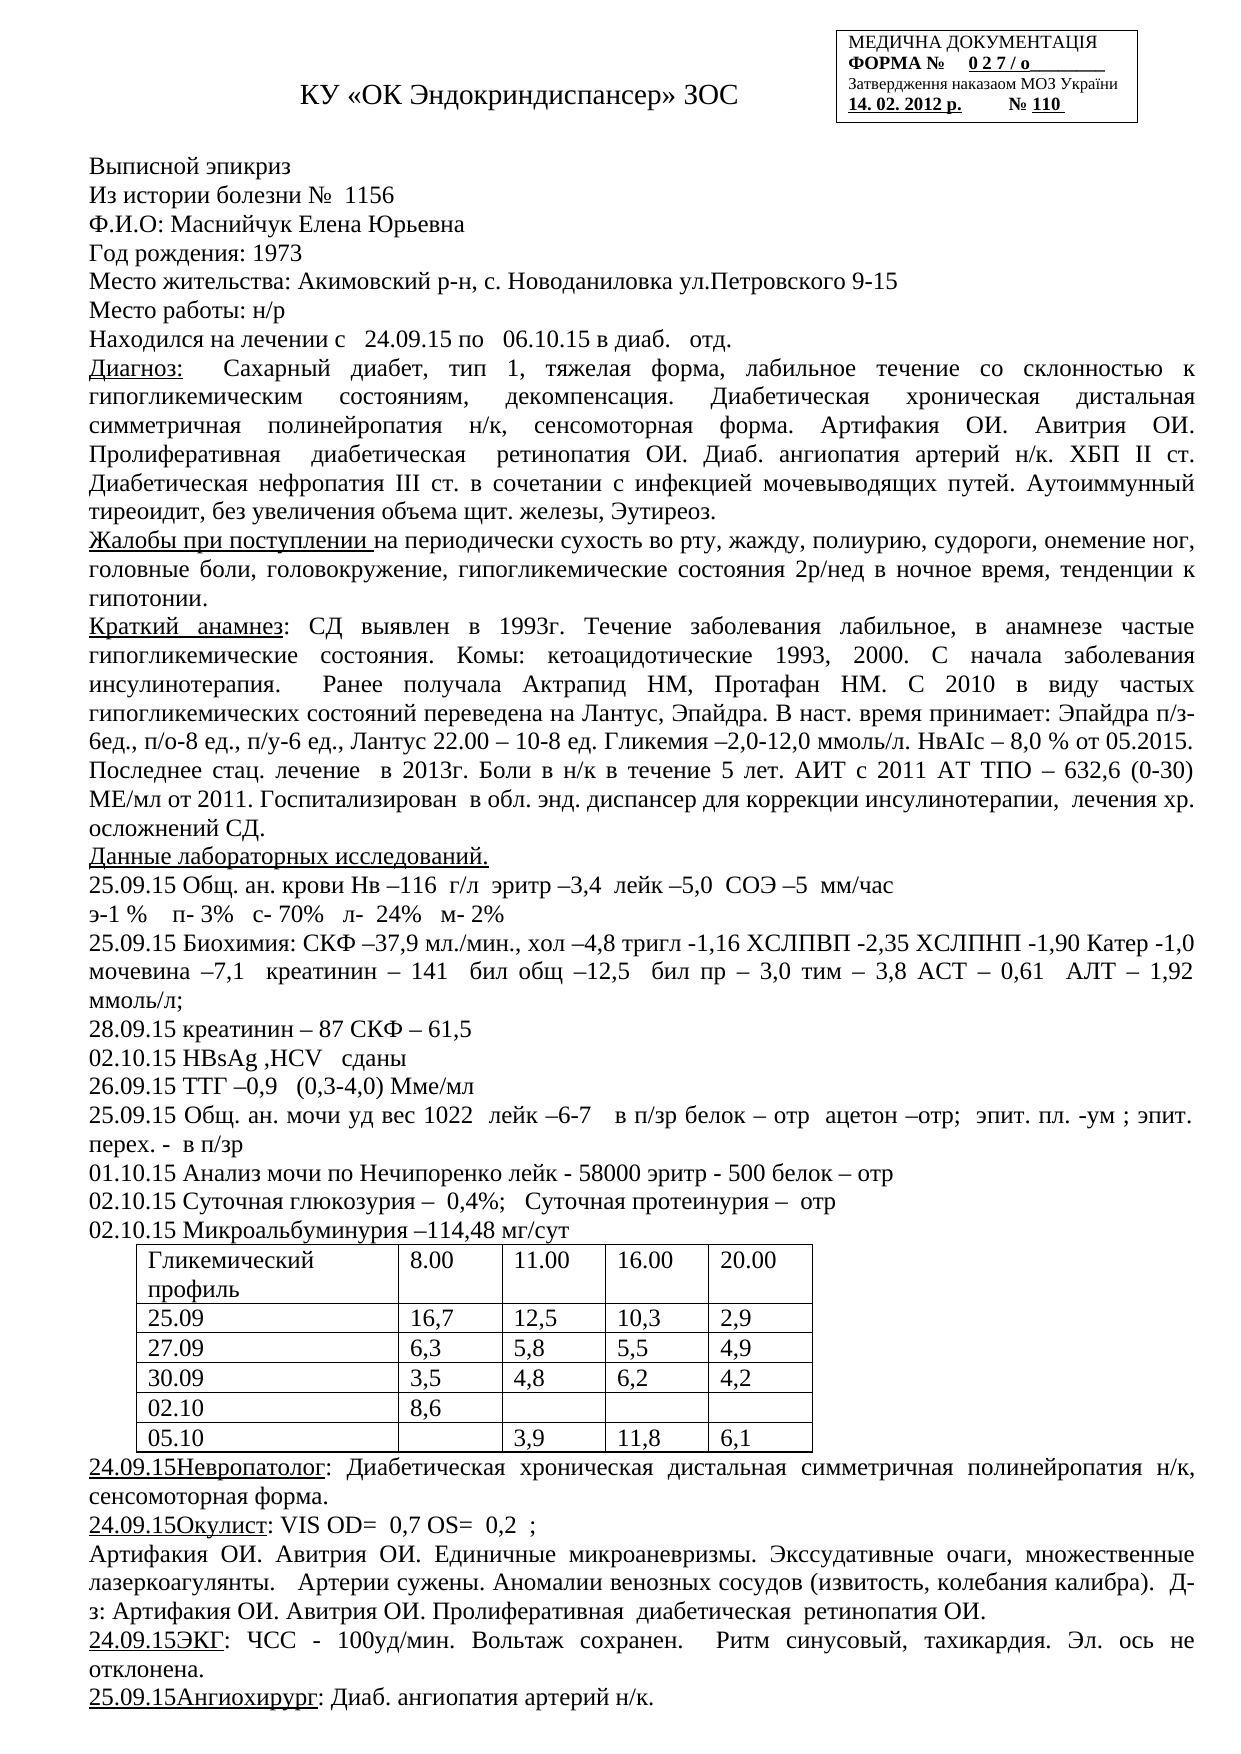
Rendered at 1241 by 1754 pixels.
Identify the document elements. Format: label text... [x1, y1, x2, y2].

table_cell 27.09 [137, 1333, 398, 1362]
table_cell 6,3 [399, 1333, 502, 1362]
table_header 16.00 [606, 1245, 708, 1302]
table_cell [503, 1393, 605, 1422]
table_cell [606, 1393, 708, 1422]
table_cell 12,5 [503, 1304, 605, 1332]
text 25.09.15 Общ. ан. крови Нв –116 г/л эритр –3,4 лейк –5,0 СОЭ –5 мм/час [89, 870, 1196, 899]
table_cell [709, 1393, 812, 1422]
text э-1 % п- 3% с- 70% л- 24% м- 2% [89, 899, 1196, 928]
text Находился на лечении с 24.09.15 по 06.10.15 в диаб. отд. [89, 324, 1196, 353]
table_cell 4,8 [503, 1363, 605, 1392]
text Данные лабораторных исследований. [89, 841, 1196, 870]
text 26.09.15 ТТГ –0,9 (0,3-4,0) Мме/мл [89, 1071, 1196, 1100]
table_cell 2,9 [709, 1304, 812, 1332]
text 25.09.15 Биохимия: СКФ –37,9 мл./мин., хол –4,8 тригл -1,16 ХСЛПВП -2,35 ХСЛПНП -1,90 Катер -1,0 мочевина –7,1 креатинин – 141 бил общ –12,5 бил пр – 3,0 тим – 3,8 АСТ – 0,61 АЛТ – 1,92 ммоль/л; [89, 928, 1196, 1014]
subtitle 02.10.15 Микроальбуминурия –114,48 мг/сут [89, 1215, 1196, 1244]
table_cell 11,8 [606, 1423, 708, 1451]
table_cell 10,3 [606, 1304, 708, 1332]
table_cell 16,7 [399, 1304, 502, 1332]
text Год рождения: 1973 [89, 238, 1196, 266]
text 02.10.15 НВsАg ,НСV сданы [89, 1043, 1196, 1071]
table_cell 5,8 [503, 1333, 605, 1362]
table_cell 05.10 [137, 1423, 398, 1451]
table_cell 30.09 [137, 1363, 398, 1392]
text 02.10.15 Суточная глюкозурия – 0,4%; Суточная протеинурия – отр [89, 1186, 1196, 1215]
text Место жительства: Акимовский р-н, с. Новоданиловка ул.Петровского 9-15 [89, 266, 1196, 295]
table_cell 25.09 [137, 1304, 398, 1332]
text Жалобы при поступлении на периодически сухость во рту, жажду, полиурию, судороги, онемение ног, головные боли, головокружение, гипогликемические состояния 2р/нед в ночное время, тенденции к гипотонии. [89, 525, 1196, 611]
text 28.09.15 креатинин – 87 СКФ – 61,5 [89, 1014, 1196, 1043]
table_cell 3,5 [399, 1363, 502, 1392]
table_cell 5,5 [606, 1333, 708, 1362]
table_cell 02.10 [137, 1393, 398, 1422]
table_header Гликемический профиль [137, 1245, 398, 1302]
table_header 8.00 [399, 1245, 502, 1302]
table_header 20.00 [709, 1245, 812, 1302]
text 24.09.15Невропатолог: Диабетическая хроническая дистальная симметричная полинейропатия н/к, сенсомоторная форма. [89, 1452, 1196, 1510]
text 24.09.15Окулист: VIS OD= 0,7 OS= 0,2 ; [89, 1510, 1196, 1539]
subtitle Выписной эпикриз [89, 151, 1202, 180]
text 24.09.15ЭКГ: ЧСС - 100уд/мин. Вольтаж сохранен. Ритм синусовый, тахикардия. Эл. ось не отклонена. [89, 1625, 1196, 1682]
text Место работы: н/р [89, 295, 1196, 324]
table_cell 4,2 [709, 1363, 812, 1392]
table_cell [399, 1423, 502, 1451]
text 01.10.15 Анализ мочи по Нечипоренко лейк - 58000 эритр - 500 белок – отр [89, 1158, 1196, 1186]
table_cell 4,9 [709, 1333, 812, 1362]
subtitle Ф.И.О: Маснийчук Елена Юрьевна [89, 209, 1196, 238]
text 25.09.15Ангиохирург: Диаб. ангиопатия артерий н/к. [89, 1682, 1196, 1711]
table_header 11.00 [503, 1245, 605, 1302]
table_cell 6,1 [709, 1423, 812, 1451]
text Диагноз: Сахарный диабет, тип 1, тяжелая форма, лабильное течение со склонностью к гипогликемическим состояниям, декомпенсация. Диабетическая хроническая дистальная симметричная полинейропатия н/к, сенсомоторная форма. Артифакия ОИ. Авитрия ОИ. Пролиферативная диабетическая ретинопатия ОИ. Диаб. ангиопатия артерий н/к. ХБП II ст. Диабетическая нефропатия III ст. в сочетании с инфекцией мочевыводящих путей. Аутоиммунный тиреоидит, без увеличения объема щит. железы, Эутиреоз. [89, 353, 1196, 525]
table_cell 3,9 [503, 1423, 605, 1451]
text Артифакия ОИ. Авитрия ОИ. Единичные микроаневризмы. Экссудативные очаги, множественные лазеркоагулянты. Артерии сужены. Аномалии венозных сосудов (извитость, колебания калибра). Д-з: Артифакия ОИ. Авитрия ОИ. Пролиферативная диабетическая ретинопатия ОИ. [89, 1539, 1196, 1625]
text Краткий анамнез: СД выявлен в 1993г. Течение заболевания лабильное, в анамнезе частые гипогликемические состояния. Комы: кетоацидотические 1993, 2000. С начала заболевания инсулинотерапия. Ранее получала Актрапид НМ, Протафан НМ. С 2010 в виду частых гипогликемических состояний переведена на Лантус, Эпайдра. В наст. время принимает: Эпайдра п/з- 6ед., п/о-8 ед., п/у-6 ед., Лантус 22.00 – 10-8 ед. Гликемия –2,0-12,0 ммоль/л. НвАIс – 8,0 % от 05.2015. Последнее стац. лечение в 2013г. Боли в н/к в течение 5 лет. АИТ с 2011 АТ ТПО – 632,6 (0-30) МЕ/мл от 2011. Госпитализирован в обл. энд. диспансер для коррекции инсулинотерапии, лечения хр. осложнений СД. [89, 611, 1196, 841]
table_cell 8,6 [399, 1393, 502, 1422]
subtitle Из истории болезни № 1156 [89, 180, 1196, 209]
subtitle 25.09.15 Общ. ан. мочи уд вес 1022 лейк –6-7 в п/зр белок – отр ацетон –отр; эпит. пл. -ум ; эпит. перех. - в п/зр [89, 1100, 1196, 1158]
table_cell 6,2 [606, 1363, 708, 1392]
